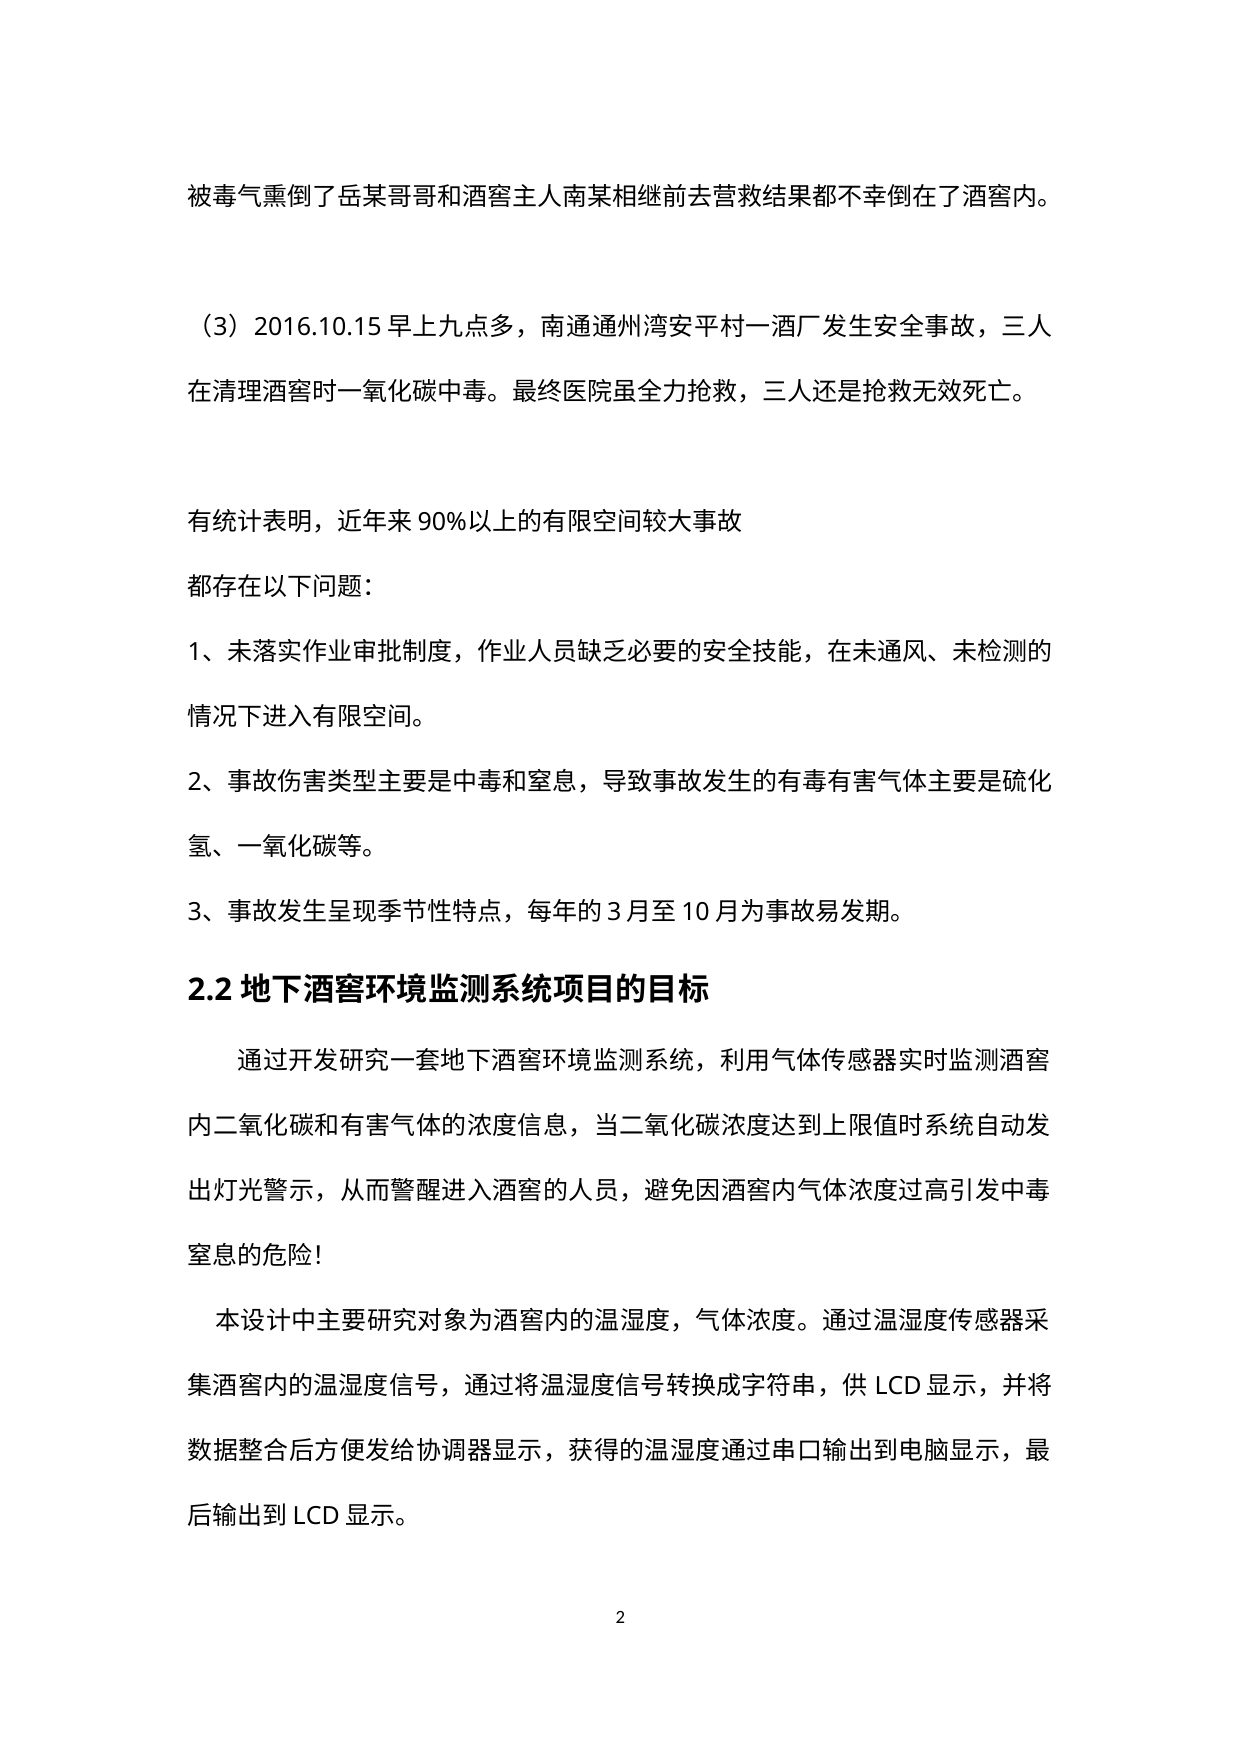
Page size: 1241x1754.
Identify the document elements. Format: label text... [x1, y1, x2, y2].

text 通过开发研究一套地下酒窖环境监测系统，利用气体传感器实时监测酒窖内二氧化碳和有害气体的浓度信息，当二氧化碳浓度达到上限值时系统自动发出灯光警示，从而警醒进入酒窖的人员，避免因酒窖内气体浓度过高引发中毒窒息的危险！ [187, 1026, 1053, 1286]
text 3、事故发生呈现季节性特点，每年的3月至10月为事故易发期。 [187, 877, 1053, 942]
text 本设计中主要研究对象为酒窖内的温湿度，气体浓度。通过温湿度传感器采集酒窖内的温湿度信号，通过将温湿度信号转换成字符串，供LCD显示，并将数据整合后方便发给协调器显示，获得的温湿度通过串口输出到电脑显示，最后输出到LCD显示。 [187, 1286, 1053, 1546]
text 2、事故伤害类型主要是中毒和窒息，导致事故发生的有毒有害气体主要是硫化氢、一氧化碳等。 [187, 747, 1053, 877]
text 1、未落实作业审批制度，作业人员缺乏必要的安全技能，在未通风、未检测的情况下进入有限空间。 [187, 617, 1053, 747]
text 有统计表明，近年来90%以上的有限空间较大事故 [187, 487, 1053, 552]
text （3）2016.10.15早上九点多，南通通州湾安平村一酒厂发生安全事故，三人在清理酒窖时一氧化碳中毒。最终医院虽全力抢救，三人还是抢救无效死亡。 [187, 292, 1053, 422]
subtitle 2.2 地下酒窖环境监测系统项目的目标 [187, 954, 1053, 1019]
text 都存在以下问题： [187, 552, 1053, 617]
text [187, 162, 1053, 227]
